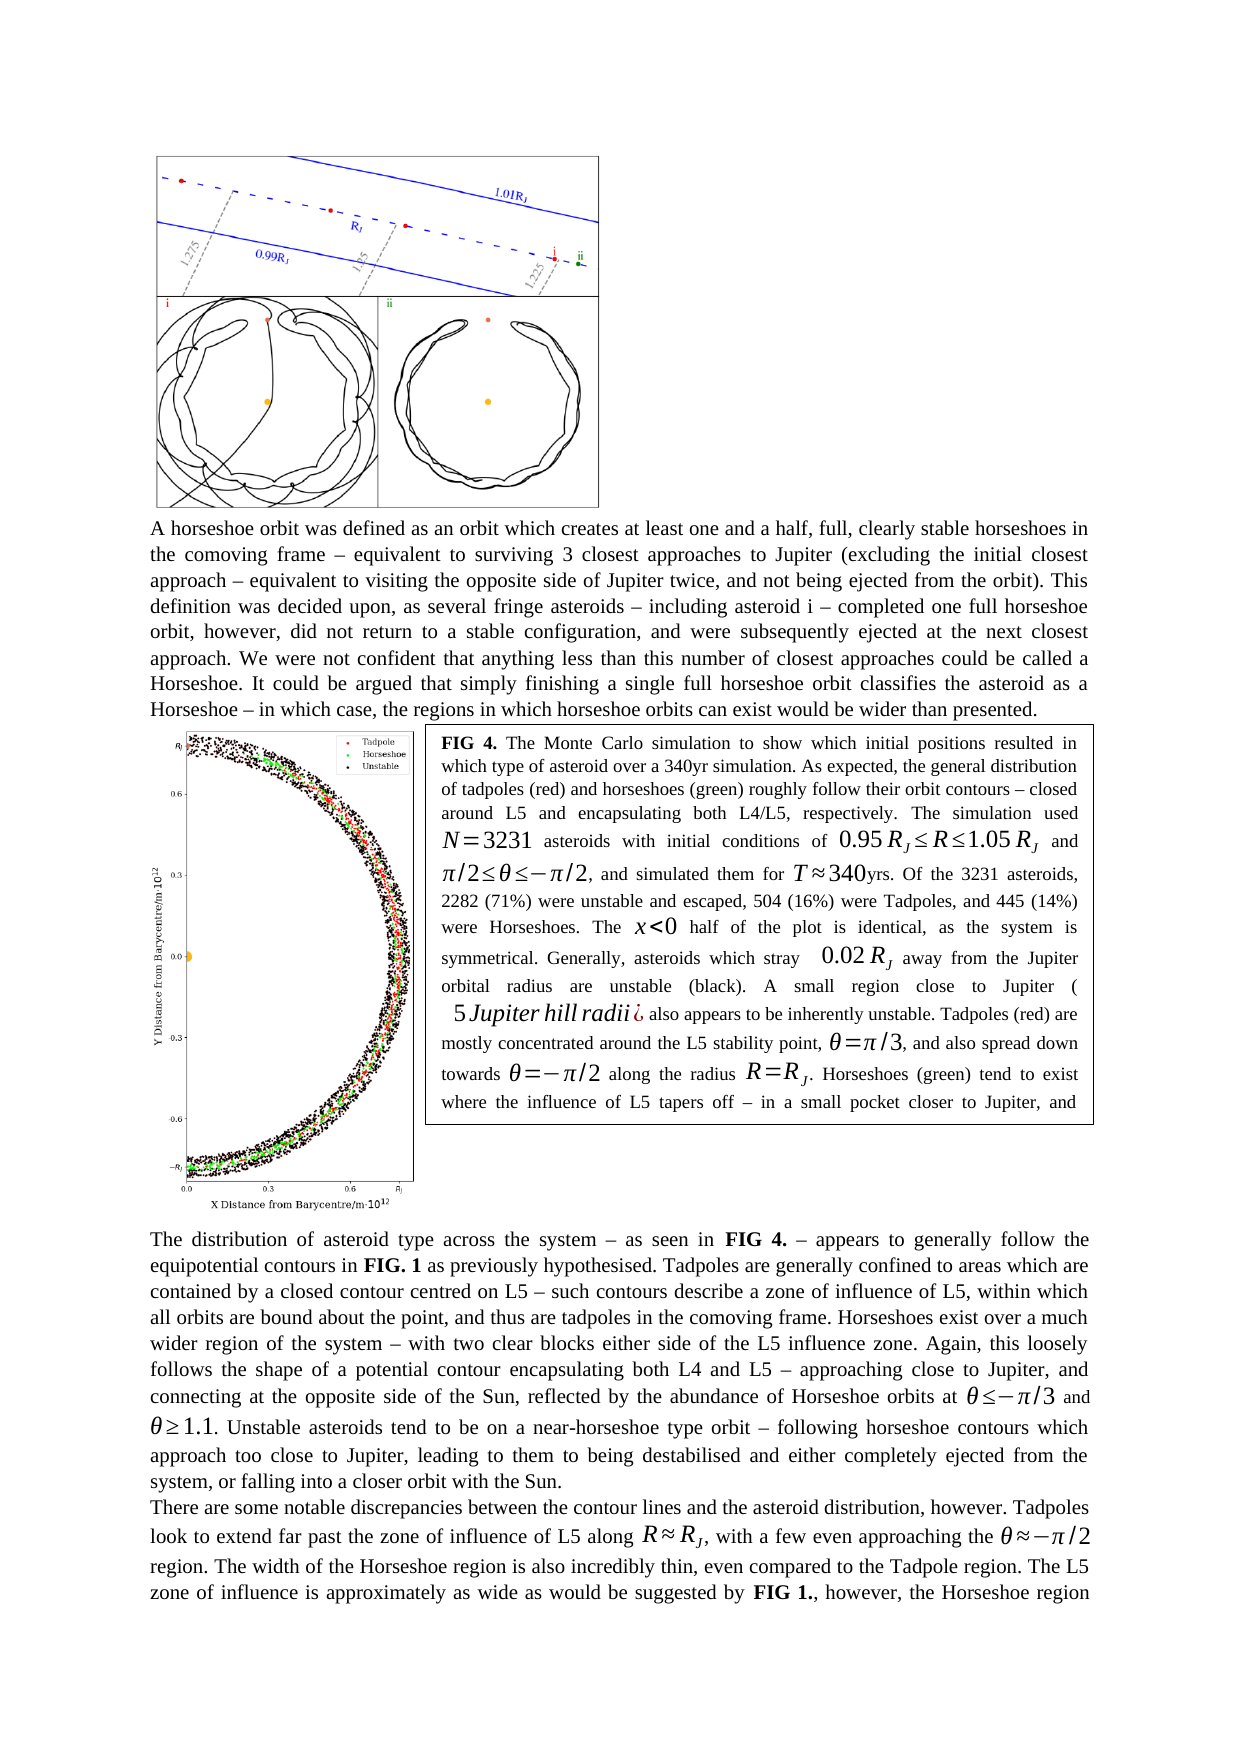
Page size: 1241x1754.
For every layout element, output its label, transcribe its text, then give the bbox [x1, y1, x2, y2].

picture [150, 724, 419, 1216]
text A horseshoe orbit was defined as an orbit which creates at least one and a half, full, clearly stable horseshoes in the comoving frame – equivalent to surviving 3 closest approaches to Jupiter (excluding the initial closest approach – equivalent to visiting the opposite side of Jupiter twice, and not being ejected from the orbit). This definition was decided upon, as several fringe asteroids – including asteroid i – completed one full horseshoe orbit, however, did not return to a stable configuration, and were subsequently ejected at the next closest approach. We were not confident that anything less than this number of closest approaches could be called a Horseshoe. It could be argued that simply finishing a single full horseshoe orbit classifies the asteroid as a Horseshoe – in which case, the regions in which horseshoe orbits can exist would be wider than presented. [150, 516, 1090, 721]
text The distribution of asteroid type across the system – as seen in FIG 4. – appears to generally follow the equipotential contours in FIG. 1 as previously hypothesised. Tadpoles are generally confined to areas which are contained by a closed contour centred on L5 – such contours describe a zone of influence of L5, within which all orbits are bound about the point, and thus are tadpoles in the comoving frame. Horseshoes exist over a much wider region of the system – with two clear blocks either side of the L5 influence zone. Again, this loosely follows the shape of a potential contour encapsulating both L4 and L5 – approaching close to Jupiter, and connecting at the opposite side of the Sun, reflected by the abundance of Horseshoe orbits at and . Unstable asteroids tend to be on a near-horseshoe type orbit – following horseshoe contours which approach too close to Jupiter, leading to them to being destabilised and either completely ejected from the system, or falling into a closer orbit with the Sun. [150, 1227, 1090, 1493]
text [150, 1495, 1090, 1604]
picture [150, 150, 606, 514]
